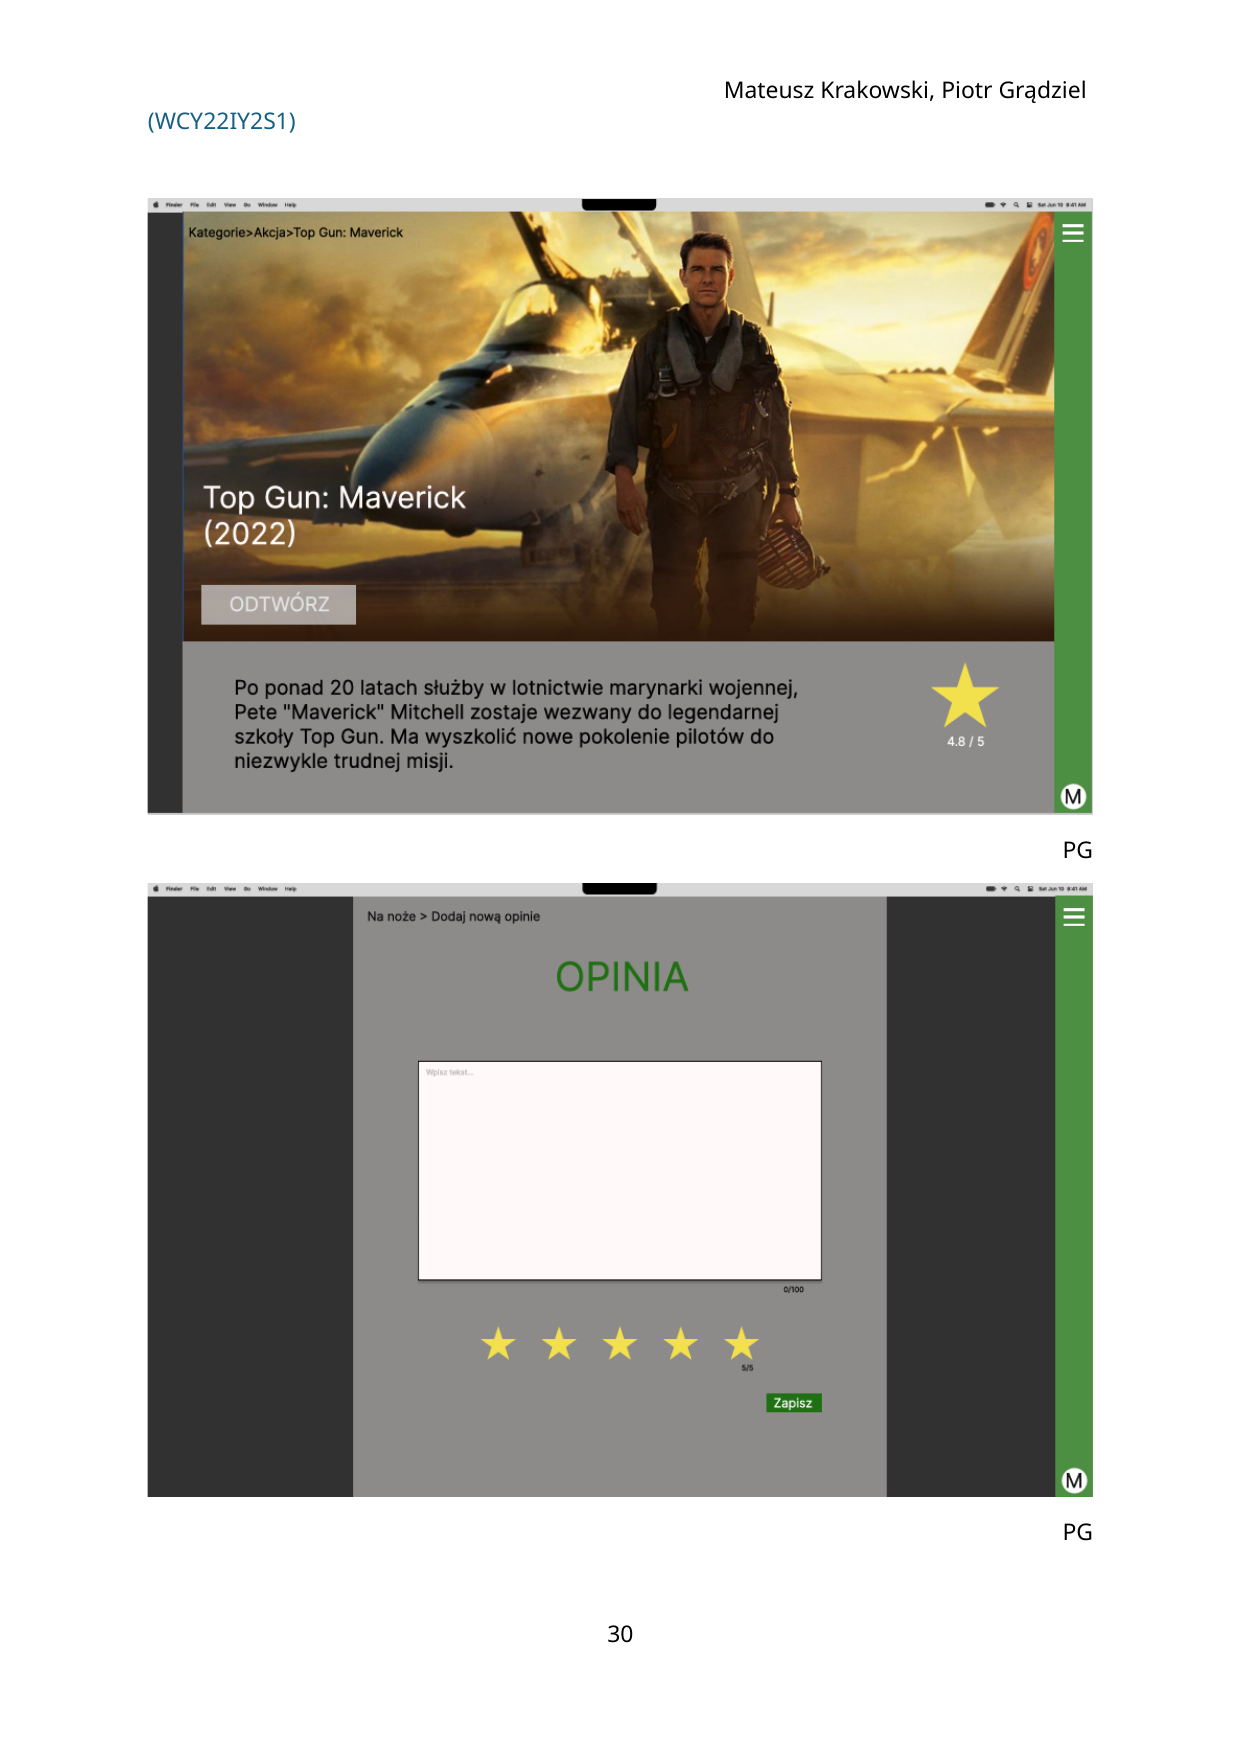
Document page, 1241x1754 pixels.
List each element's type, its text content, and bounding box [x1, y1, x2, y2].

text PG [148, 1516, 1093, 1547]
picture [147, 198, 1093, 815]
text PG [148, 833, 1093, 865]
picture [147, 883, 1093, 1497]
